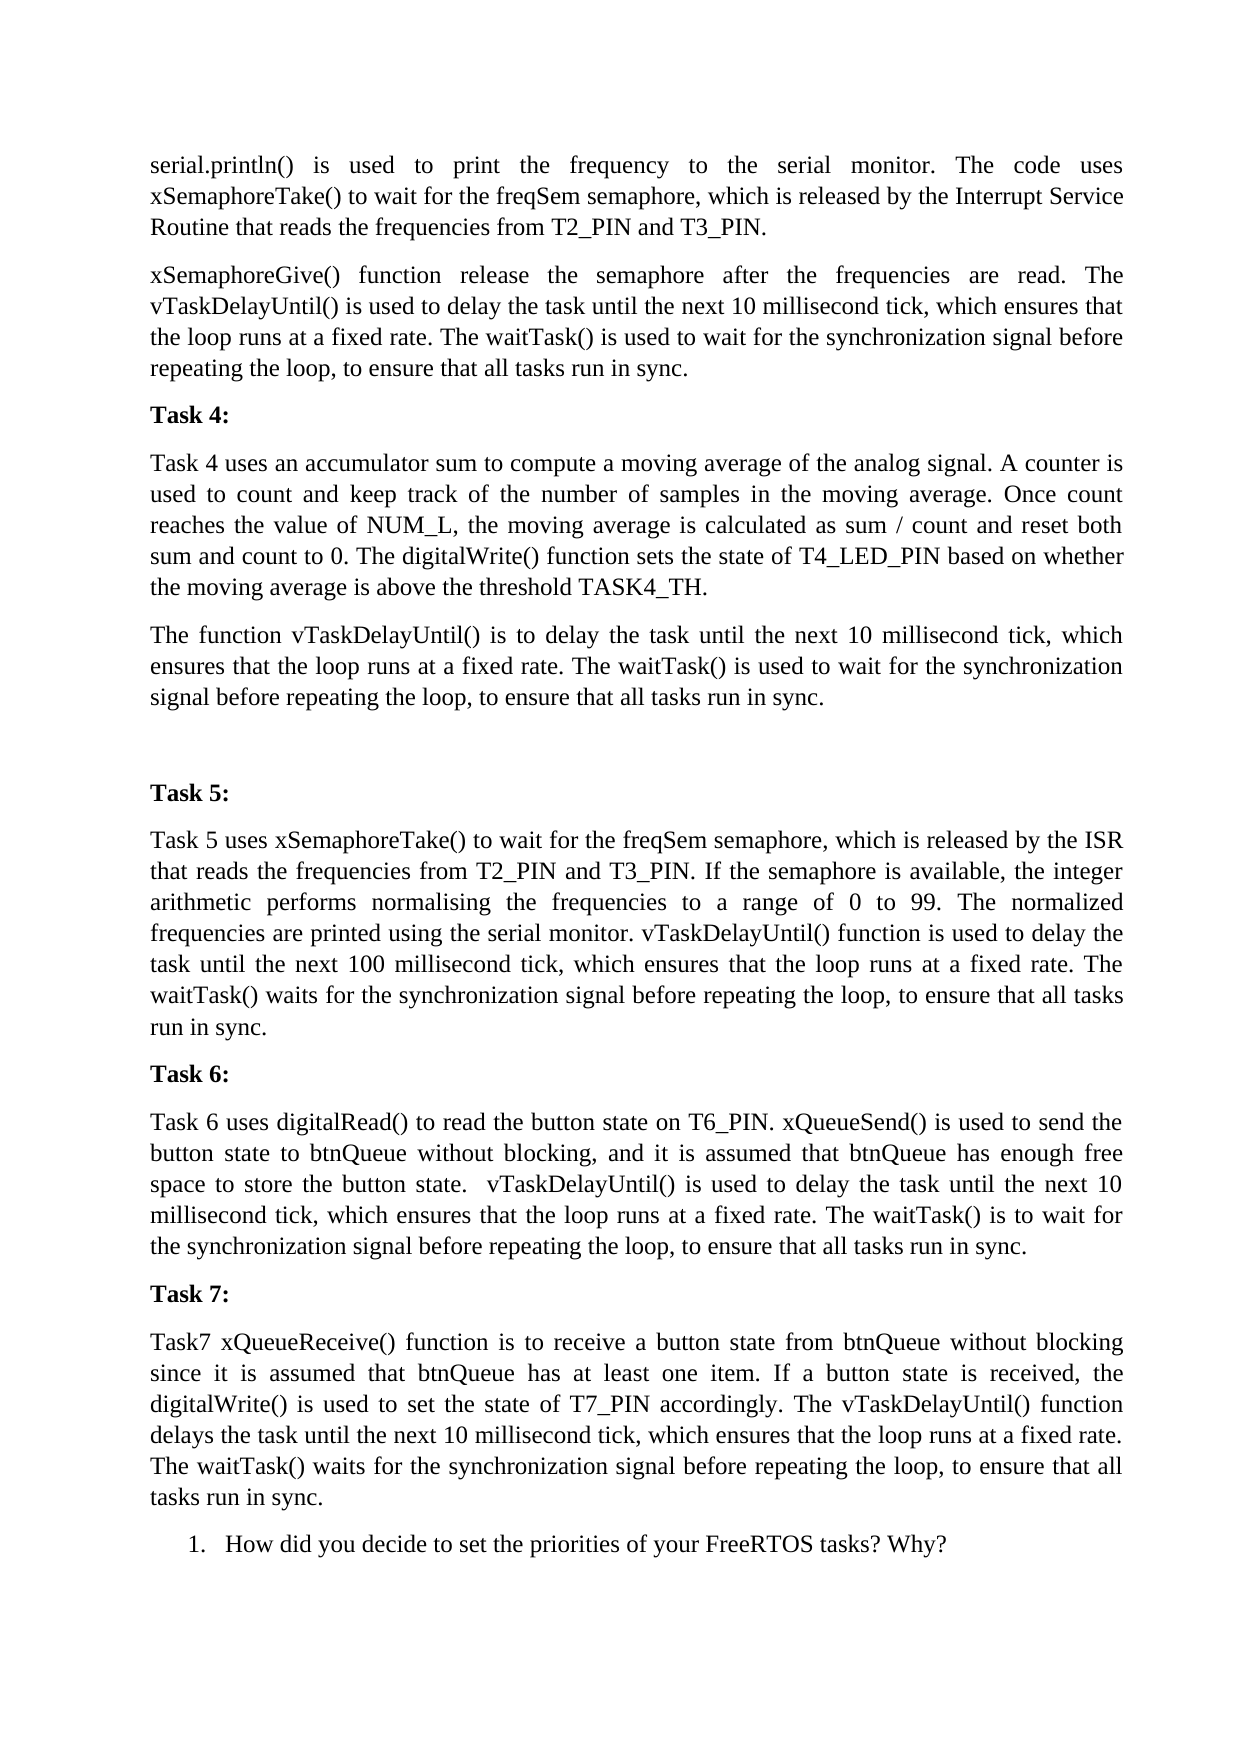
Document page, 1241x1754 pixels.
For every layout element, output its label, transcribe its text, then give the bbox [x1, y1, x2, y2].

text Task7 xQueueReceive() function is to receive a button state from btnQueue without blocking since it is assumed that btnQueue has at least one item. If a button state is received, the digitalWrite() is used to set the state of T7_PIN accordingly. The vTaskDelayUntil() function delays the task until the next 10 millisecond tick, which ensures that the loop runs at a fixed rate. The waitTask() waits for the synchronization signal before repeating the loop, to ensure that all tasks run in sync. [150, 1327, 1124, 1511]
text Task 6 uses digitalRead() to read the button state on T6_PIN. xQueueSend() is used to send the button state to btnQueue without blocking, and it is assumed that btnQueue has enough free space to store the button state. vTaskDelayUntil() is used to delay the task until the next 10 millisecond tick, which ensures that the loop runs at a fixed rate. The waitTask() is to wait for the synchronization signal before repeating the loop, to ensure that all tasks run in sync. [150, 1107, 1124, 1260]
text Task 4 uses an accumulator sum to compute a moving average of the analog signal. A counter is used to count and keep track of the number of samples in the moving average. Once count reaches the value of NUM_L, the moving average is calculated as sum / count and reset both sum and count to 0. The digitalWrite() function sets the state of T4_LED_PIN based on whether the moving average is above the threshold TASK4_TH. [150, 448, 1124, 601]
text xSemaphoreGive() function release the semaphore after the frequencies are read. The vTaskDelayUntil() is used to delay the task until the next 10 millisecond tick, which ensures that the loop runs at a fixed rate. The waitTask() is used to wait for the synchronization signal before repeating the loop, to ensure that all tasks run in sync. [150, 260, 1124, 382]
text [150, 150, 1124, 241]
text Task 6: [150, 1059, 1124, 1088]
list How did you decide to set the priorities of your FreeRTOS tasks? Why? [187, 1529, 1124, 1558]
text Task 5: [150, 778, 1124, 806]
text Task 4: [150, 401, 1124, 429]
text Task 5 uses xSemaphoreTake() to wait for the freqSem semaphore, which is released by the ISR that reads the frequencies from T2_PIN and T3_PIN. If the semaphore is available, the integer arithmetic performs normalising the frequencies to a range of 0 to 99. The normalized frequencies are printed using the serial monitor. vTaskDelayUntil() function is used to delay the task until the next 100 millisecond tick, which ensures that the loop runs at a fixed rate. The waitTask() waits for the synchronization signal before repeating the loop, to ensure that all tasks run in sync. [150, 825, 1124, 1040]
text Task 7: [150, 1279, 1124, 1308]
text The function vTaskDelayUntil() is to delay the task until the next 10 millisecond tick, which ensures that the loop runs at a fixed rate. The waitTask() is used to wait for the synchronization signal before repeating the loop, to ensure that all tasks run in sync. [150, 620, 1124, 711]
